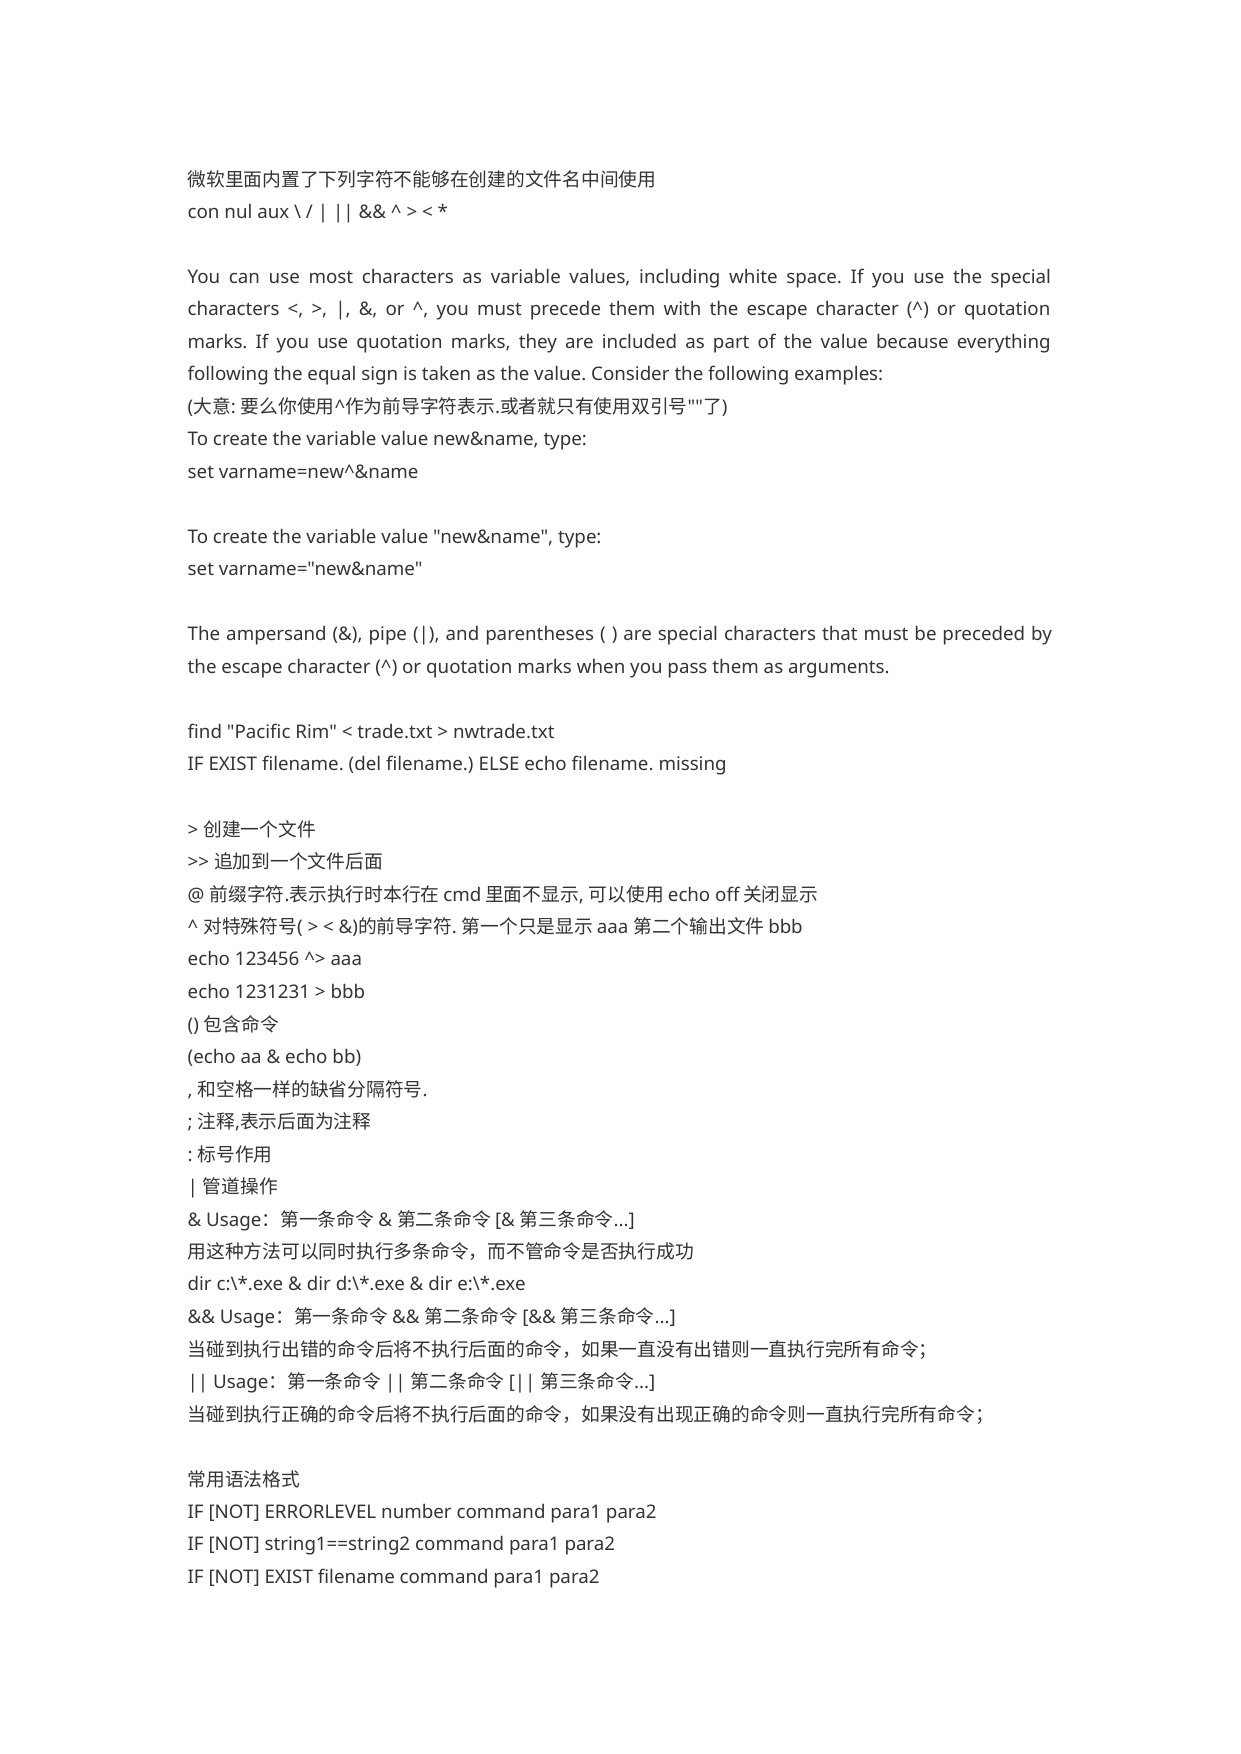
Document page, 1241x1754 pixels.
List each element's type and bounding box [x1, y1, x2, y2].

text [187, 162, 1053, 1592]
